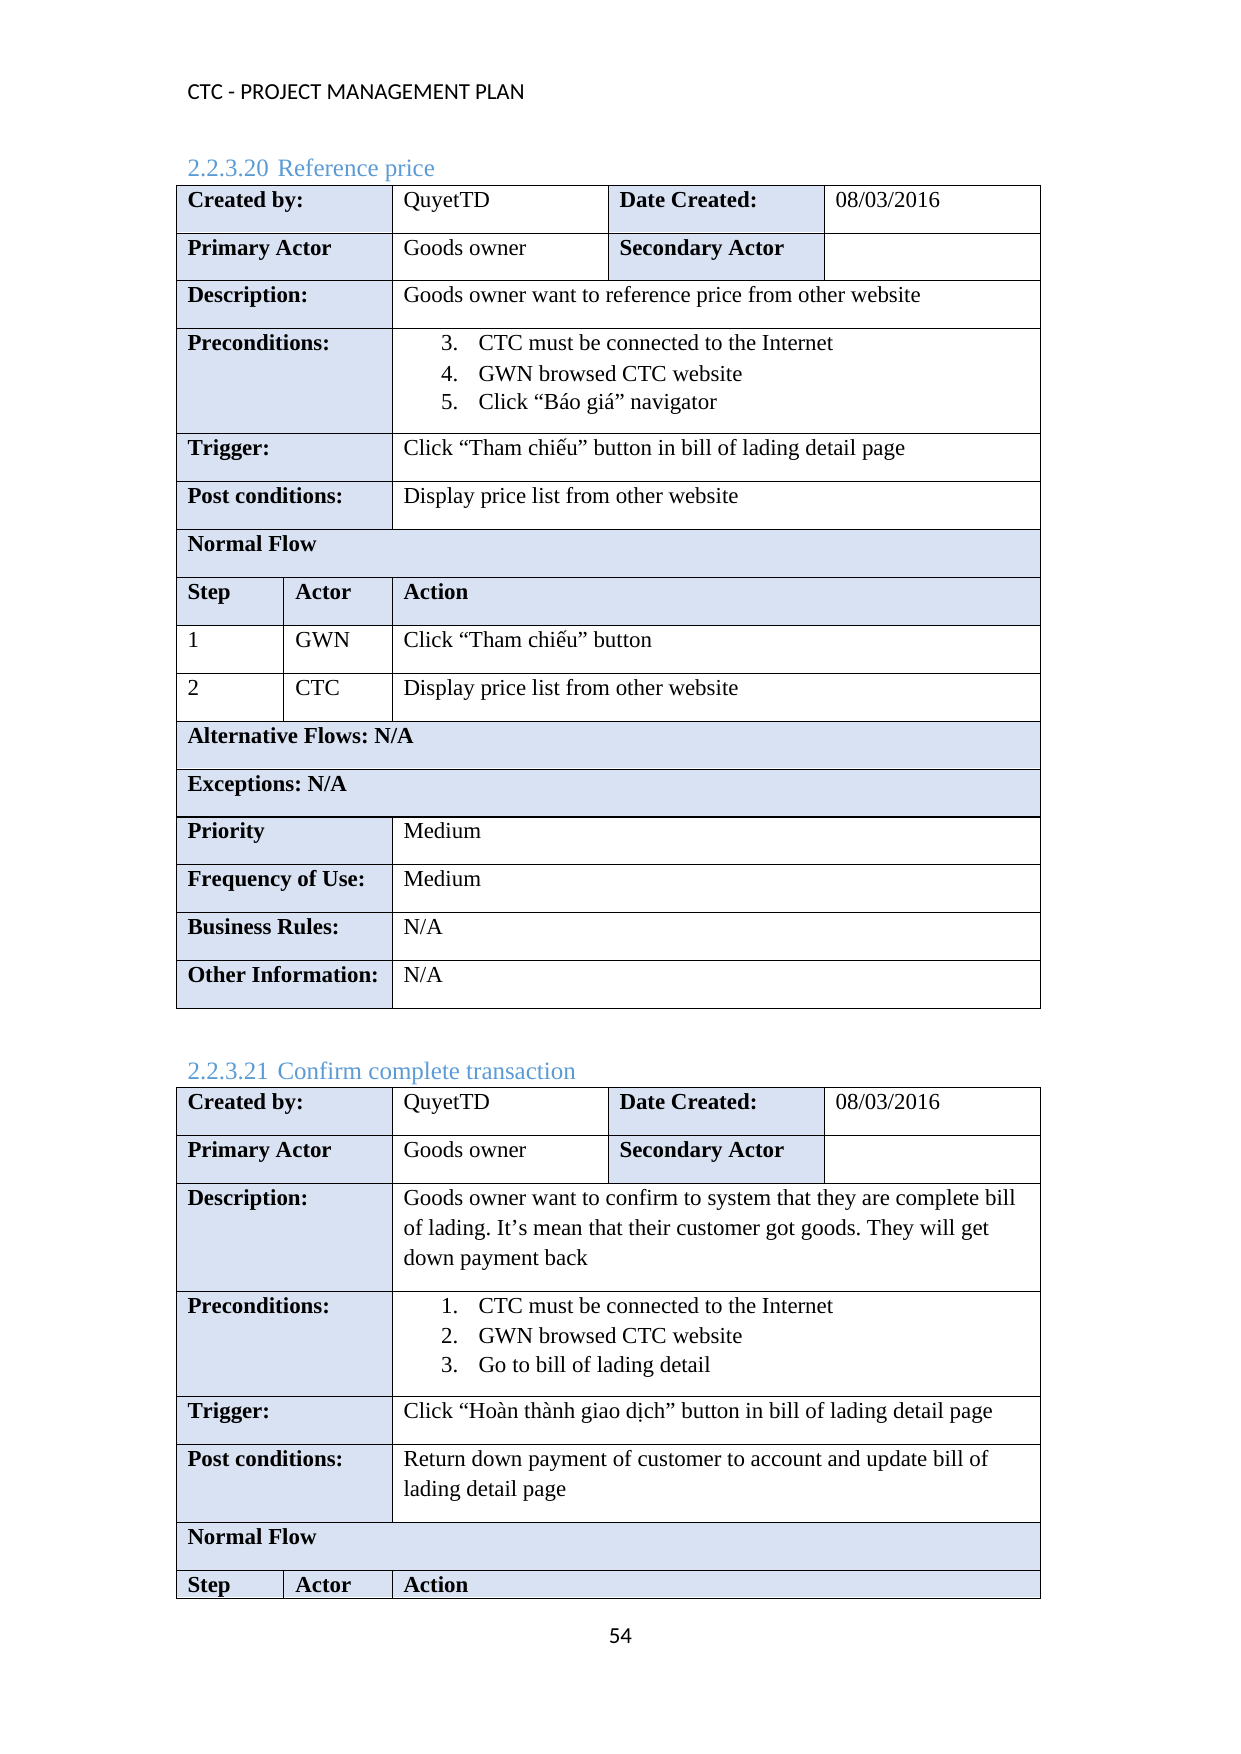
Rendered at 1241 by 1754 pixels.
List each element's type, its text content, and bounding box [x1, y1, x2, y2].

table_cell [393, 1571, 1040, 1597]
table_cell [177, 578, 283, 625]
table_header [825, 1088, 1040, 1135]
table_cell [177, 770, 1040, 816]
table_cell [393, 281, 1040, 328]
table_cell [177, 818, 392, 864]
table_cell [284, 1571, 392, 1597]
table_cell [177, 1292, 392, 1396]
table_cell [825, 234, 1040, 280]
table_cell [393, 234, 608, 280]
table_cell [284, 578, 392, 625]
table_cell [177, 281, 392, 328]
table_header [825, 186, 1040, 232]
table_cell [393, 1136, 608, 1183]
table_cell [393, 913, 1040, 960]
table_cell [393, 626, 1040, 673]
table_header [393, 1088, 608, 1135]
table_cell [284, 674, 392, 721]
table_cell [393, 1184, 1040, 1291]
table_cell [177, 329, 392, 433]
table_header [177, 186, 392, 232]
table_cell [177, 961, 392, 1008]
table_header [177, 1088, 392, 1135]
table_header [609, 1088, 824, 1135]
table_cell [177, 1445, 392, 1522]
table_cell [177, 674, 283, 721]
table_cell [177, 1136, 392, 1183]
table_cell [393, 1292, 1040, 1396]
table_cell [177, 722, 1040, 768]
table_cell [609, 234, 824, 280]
subtitle Reference price [187, 153, 1053, 182]
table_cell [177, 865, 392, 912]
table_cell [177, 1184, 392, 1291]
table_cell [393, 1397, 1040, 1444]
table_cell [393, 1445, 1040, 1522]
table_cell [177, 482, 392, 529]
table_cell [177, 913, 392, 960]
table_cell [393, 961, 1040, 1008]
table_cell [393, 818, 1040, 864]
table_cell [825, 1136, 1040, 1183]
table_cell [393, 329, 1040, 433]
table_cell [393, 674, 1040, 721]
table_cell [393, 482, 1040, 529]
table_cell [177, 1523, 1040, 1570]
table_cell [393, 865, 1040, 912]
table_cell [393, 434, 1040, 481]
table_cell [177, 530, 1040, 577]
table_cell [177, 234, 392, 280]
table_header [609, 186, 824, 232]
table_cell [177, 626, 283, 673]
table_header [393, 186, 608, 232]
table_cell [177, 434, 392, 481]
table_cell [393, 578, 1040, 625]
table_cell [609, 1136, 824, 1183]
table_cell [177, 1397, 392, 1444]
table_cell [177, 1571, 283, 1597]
subtitle Confirm complete transaction [187, 1056, 1053, 1085]
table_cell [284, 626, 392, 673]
